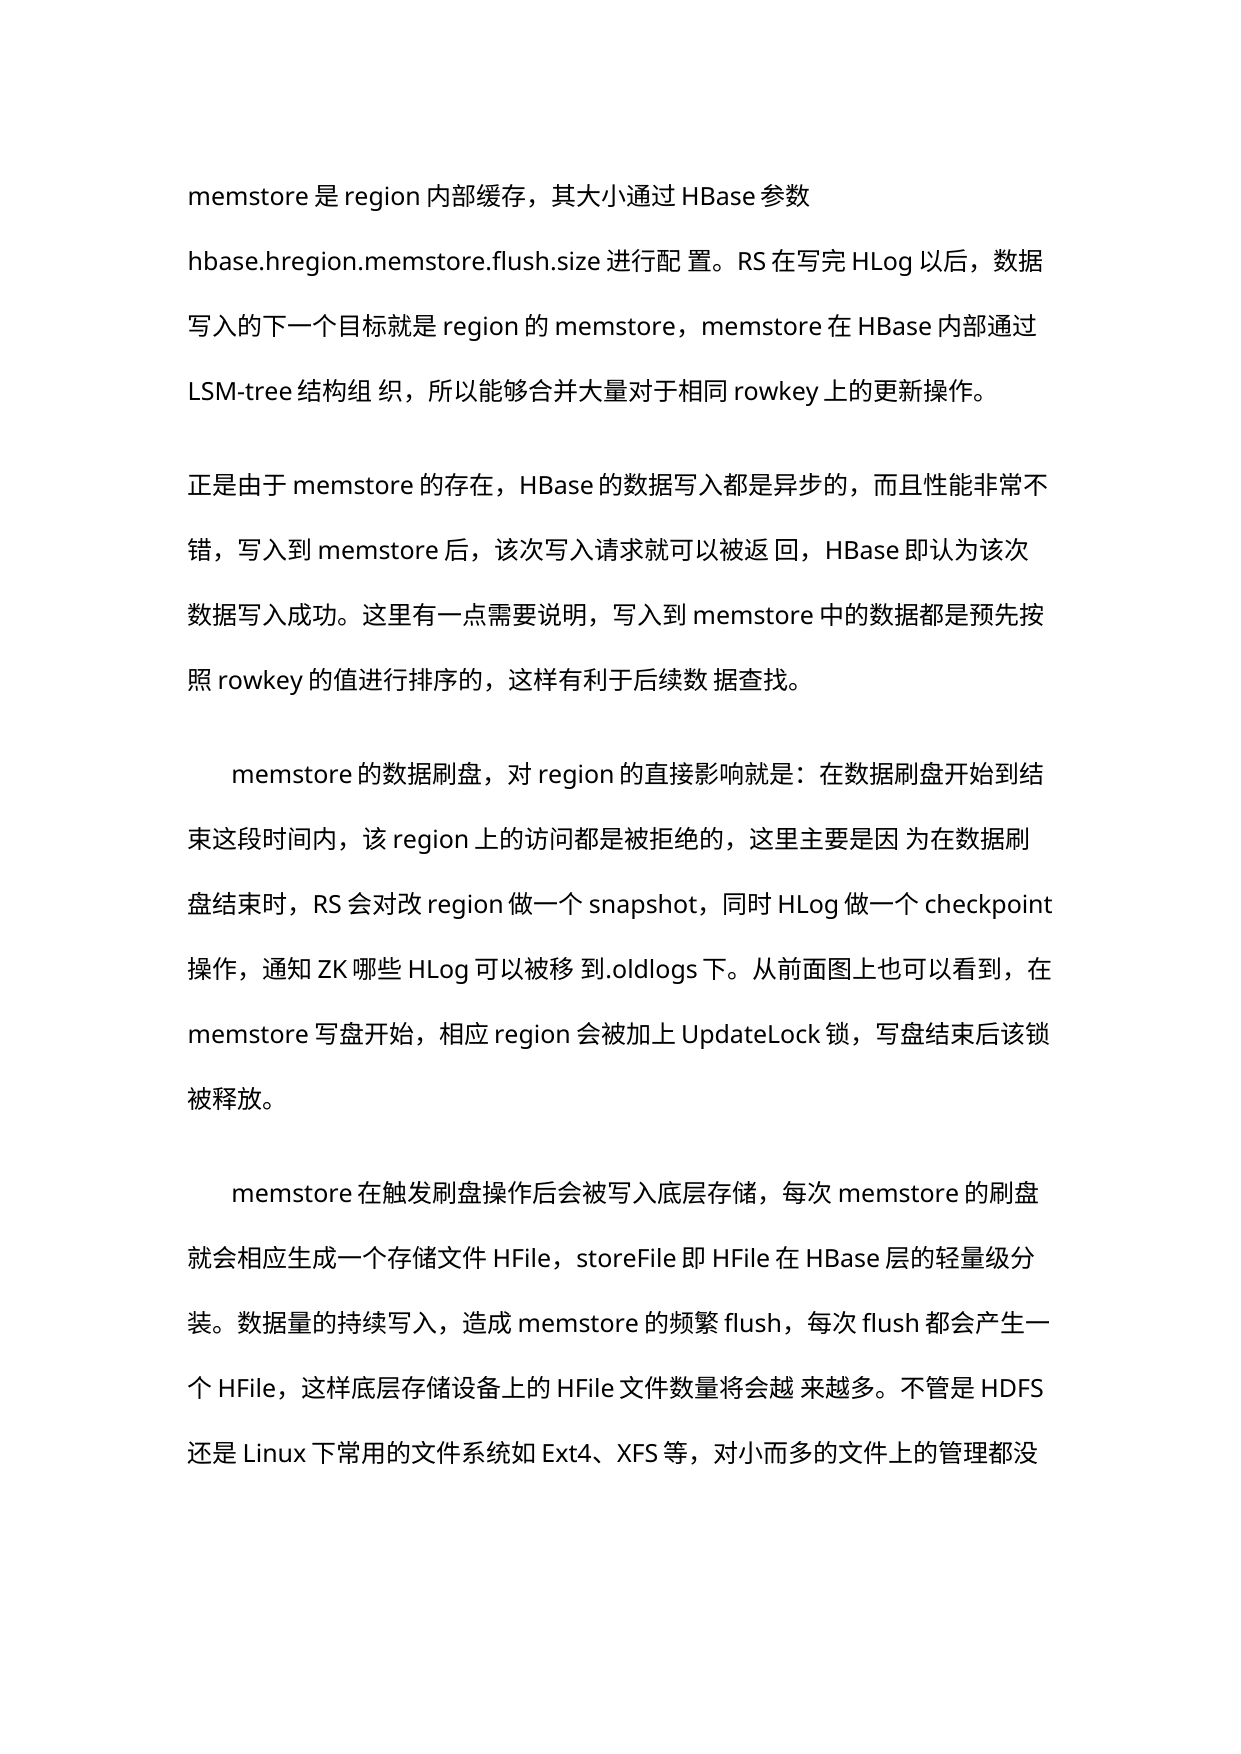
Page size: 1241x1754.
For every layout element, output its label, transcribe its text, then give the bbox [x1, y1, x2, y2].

text memstore的数据刷盘，对region的直接影响就是：在数据刷盘开始到结束这段时间内，该region上的访问都是被拒绝的，这里主要是因 为在数据刷盘结束时，RS会对改region做一个snapshot，同时HLog做一个checkpoint操作，通知ZK哪些HLog可以被移 到.oldlogs下。从前面图上也可以看到，在memstore写盘开始，相应region会被加上UpdateLock锁，写盘结束后该锁被释放。 [187, 805, 1053, 1195]
text 正是由于memstore的存在，HBase的数据写入都是异步的，而且性能非常不错，写入到memstore后，该次写入请求就可以被返 回，HBase即认为该次数据写入成功。这里有一点需要说明，写入到memstore中的数据都是预先按照rowkey的值进行排序的，这样有利于后续数 据查找。 [187, 516, 1053, 776]
